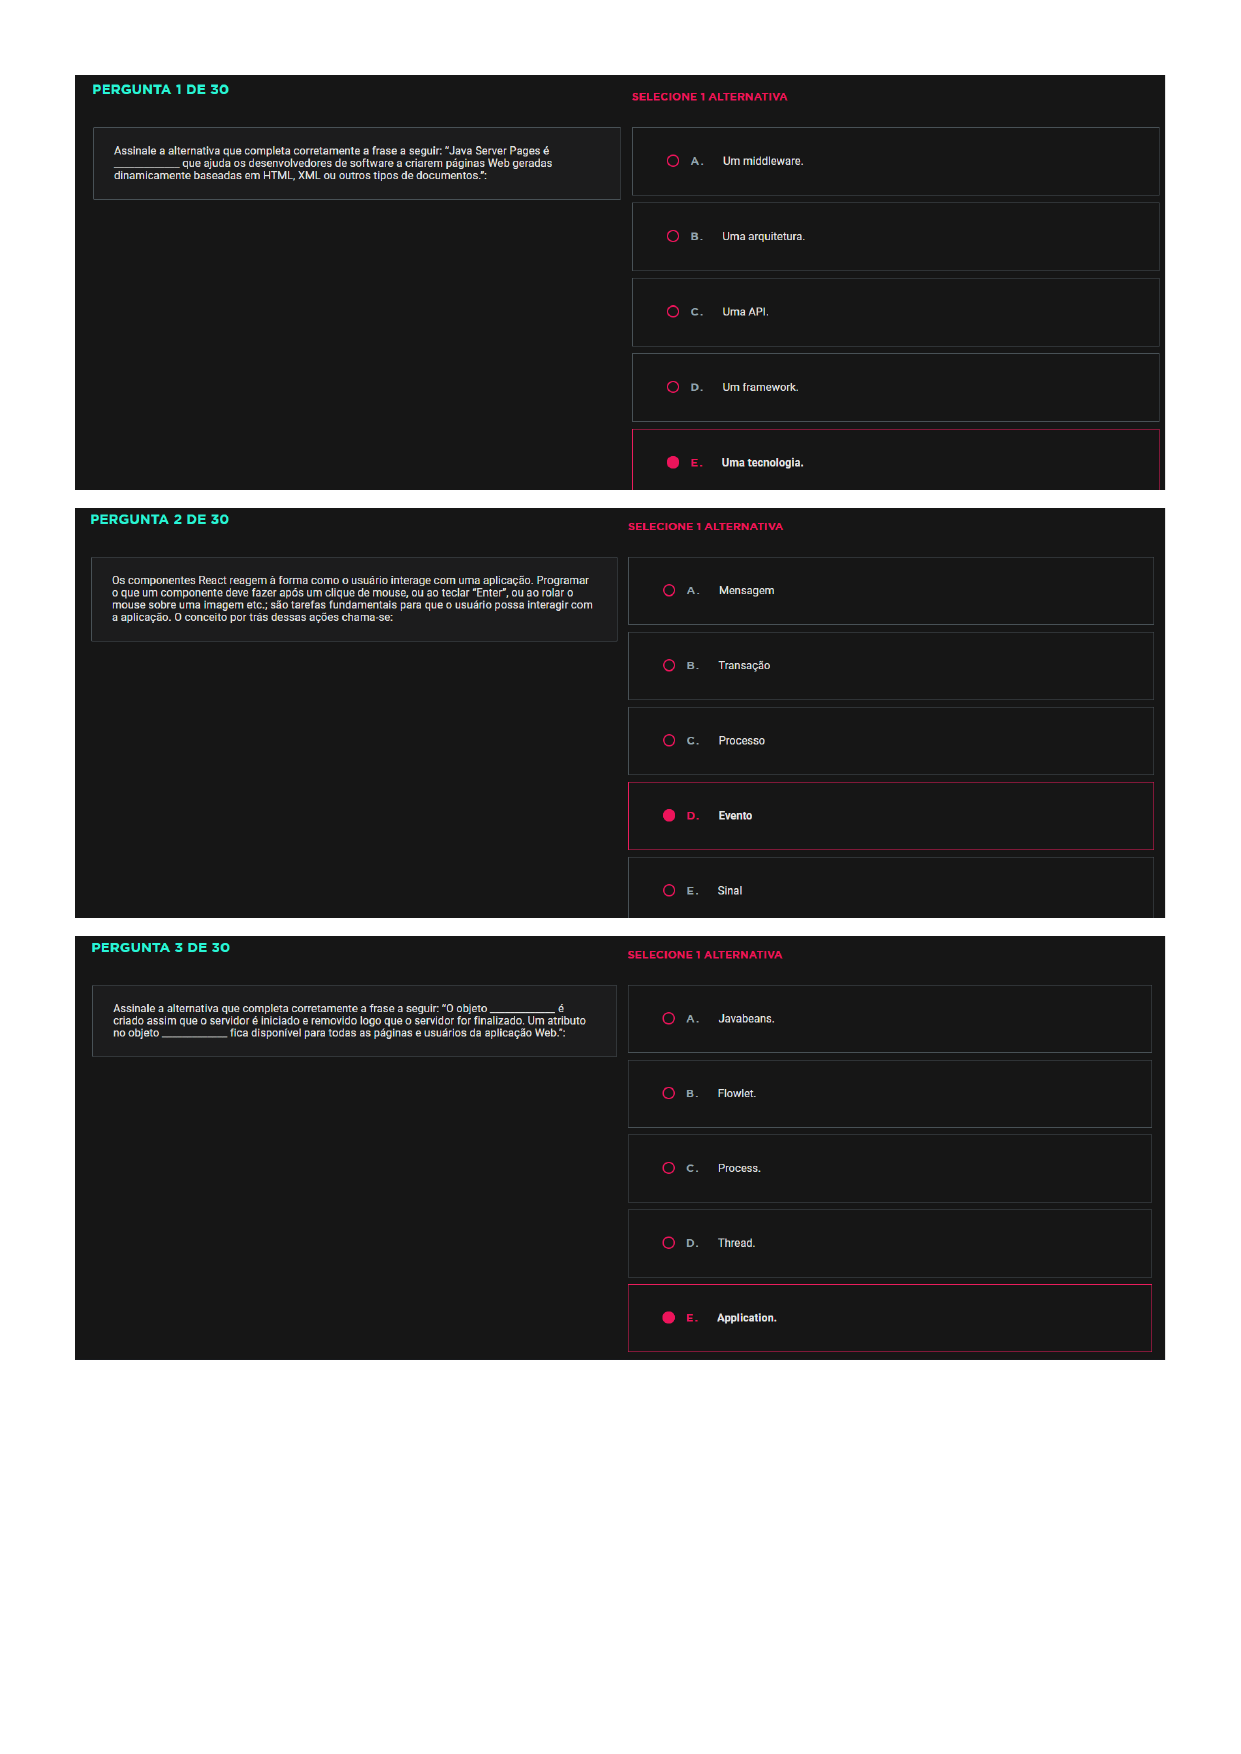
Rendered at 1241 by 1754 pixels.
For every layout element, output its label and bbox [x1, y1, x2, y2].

picture [75, 75, 1166, 490]
picture [75, 508, 1166, 918]
picture [75, 936, 1166, 1360]
